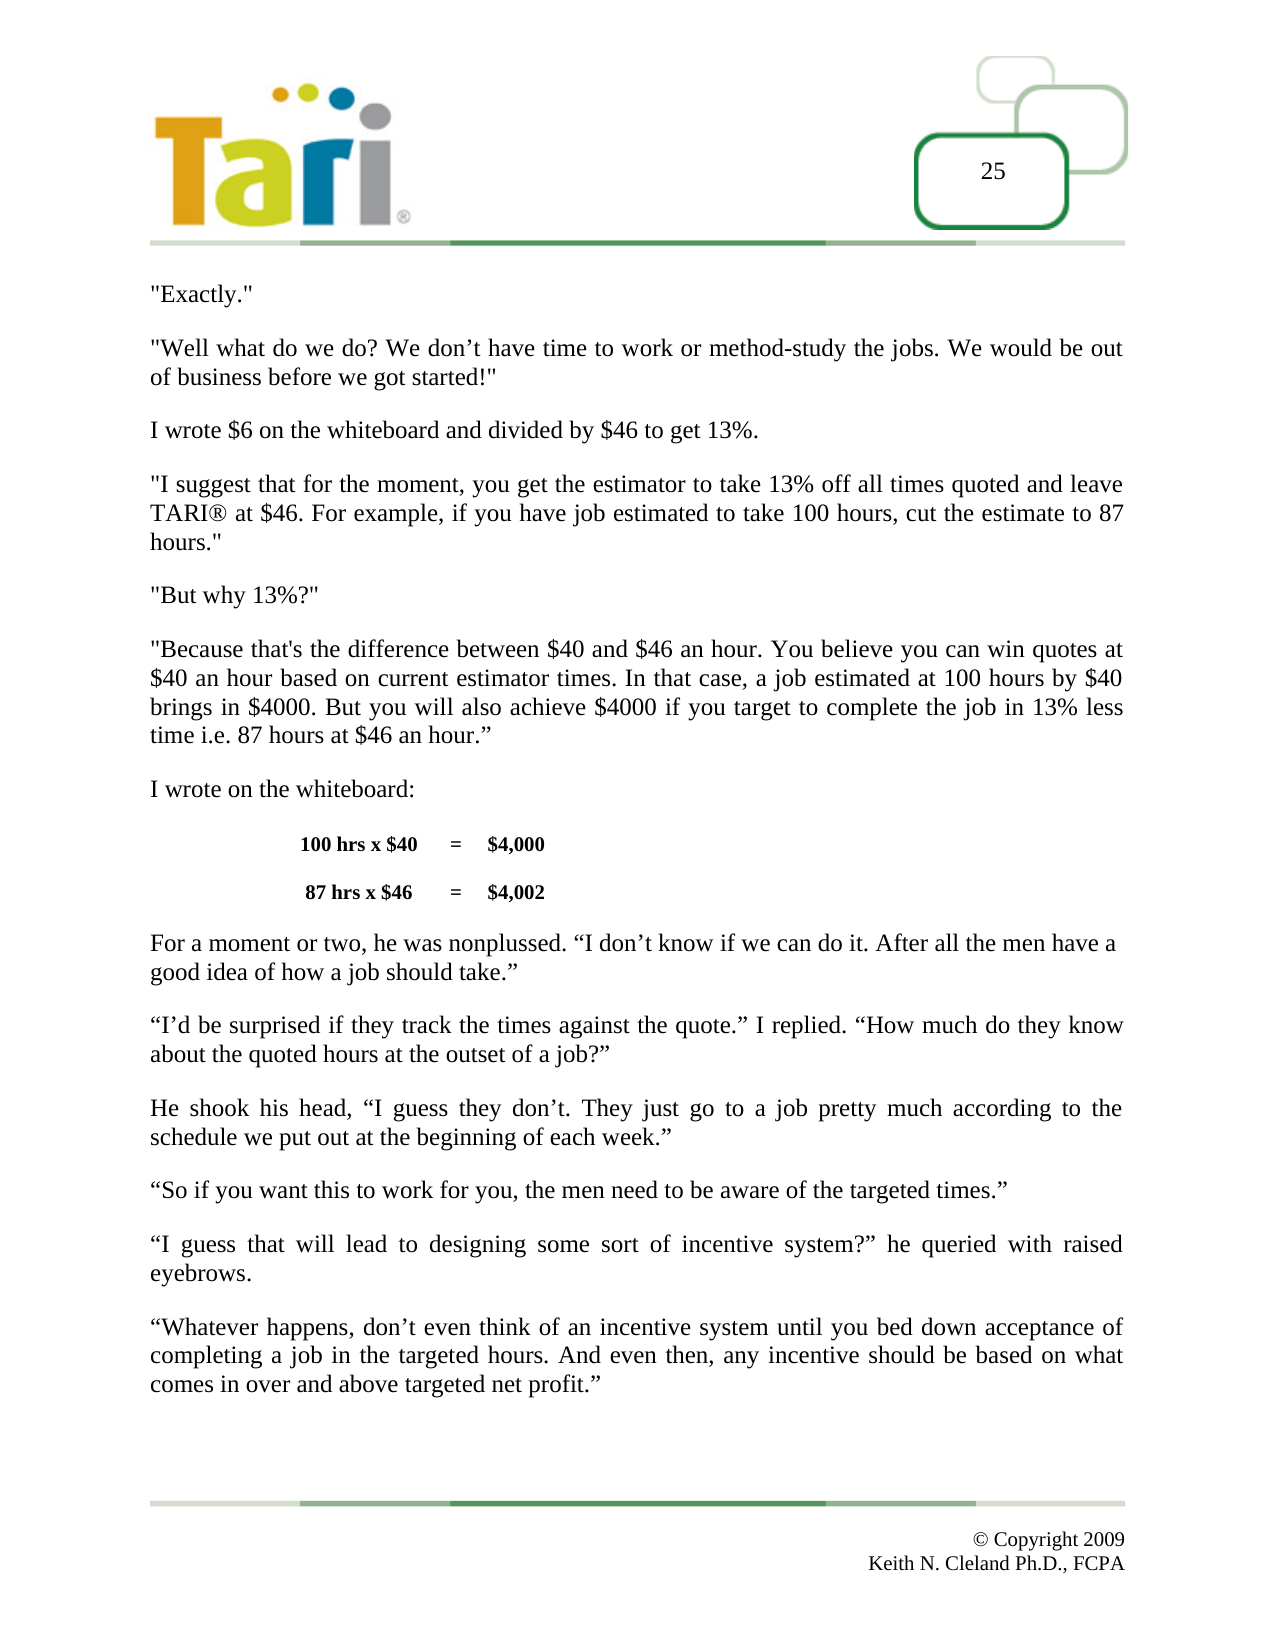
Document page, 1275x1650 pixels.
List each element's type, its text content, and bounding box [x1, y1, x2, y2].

picture [914, 56, 1129, 230]
text 87 hrs x $46 = $4,002 [300, 880, 1125, 904]
picture [150, 1491, 1125, 1513]
text I wrote $6 on the whiteboard and divided by $46 to get 13%. [150, 415, 1125, 444]
text "Well what do we do? We don’t have time to work or method-study the jobs. We would be out of business before we got started!" [150, 333, 1125, 390]
text 100 hrs x $40 = $4,000 [300, 832, 1125, 856]
text “So if you want this to work for you, the men need to be aware of the targeted times.” [150, 1175, 1125, 1204]
text "But why 13%?" [150, 580, 1125, 609]
text "Exactly." [150, 279, 1125, 308]
text “I’d be surprised if they track the times against the quote.” I replied. “How much do they know about the quoted hours at the outset of a job?” [150, 1010, 1125, 1068]
text "Because that's the difference between $40 and $46 an hour. You believe you can win quotes at $40 an hour based on current estimator times. In that case, a job estimated at 100 hours by $40 brings in $4000. But you will also achieve $4000 if you target to complete the job in 13% less time i.e. 87 hours at $46 an hour.” [150, 634, 1125, 749]
picture [150, 75, 1125, 252]
text For a moment or two, he was nonplussed. “I don’t know if we can do it. After all the men have a good idea of how a job should take.” [150, 928, 1125, 985]
text He shook his head, “I guess they don’t. They just go to a job pretty much according to the schedule we put out at the beginning of each week.” [150, 1093, 1125, 1150]
text “Whatever happens, don’t even think of an incentive system until you bed down acceptance of completing a job in the targeted hours. And even then, any incentive should be based on what comes in over and above targeted net profit.” [150, 1312, 1125, 1398]
text I wrote on the whiteboard: [150, 774, 1125, 803]
text "I suggest that for the moment, you get the estimator to take 13% off all times quoted and leave TARI® at $46. For example, if you have job estimated to take 100 hours, cut the estimate to 87 hours." [150, 469, 1125, 555]
text “I guess that will lead to designing some sort of incentive system?” he queried with raised eyebrows. [150, 1229, 1125, 1287]
